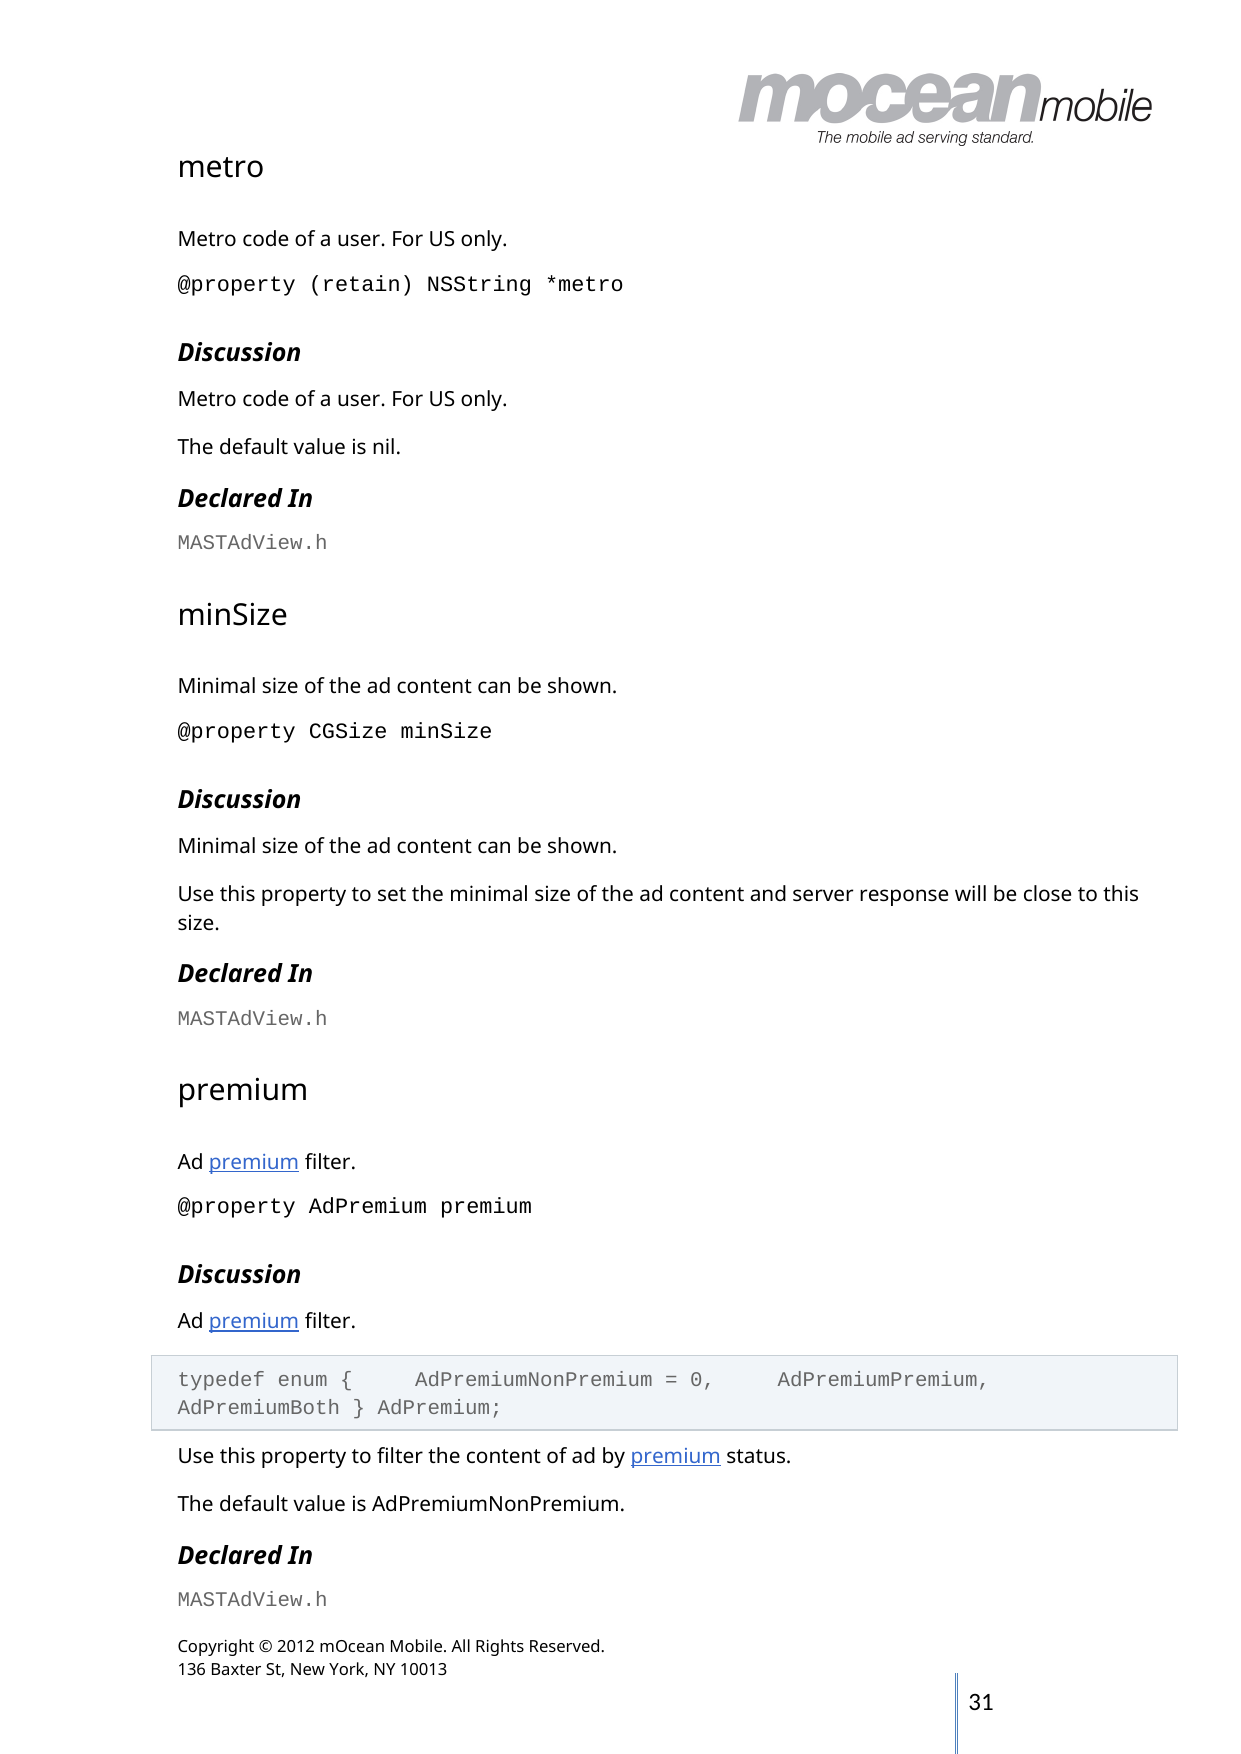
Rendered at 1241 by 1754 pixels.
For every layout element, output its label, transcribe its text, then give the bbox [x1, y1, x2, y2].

subtitle Declared In [177, 1538, 1152, 1572]
text MASTAdView.h [177, 532, 1152, 556]
subtitle minSize [177, 593, 1152, 634]
subtitle Discussion [177, 334, 1152, 368]
text @property (retain) NSString *metro [177, 273, 1152, 297]
subtitle premium [177, 1068, 1152, 1109]
text Minimal size of the ad content can be shown. [177, 831, 1152, 859]
text @property CGSize minSize [177, 720, 1152, 744]
subtitle Declared In [177, 956, 1152, 990]
text The default value is AdPremiumNonPremium. [177, 1489, 1152, 1518]
picture [738, 73, 1152, 146]
text MASTAdView.h [177, 1589, 1152, 1613]
subtitle Declared In [177, 481, 1152, 514]
text Use this property to set the minimal size of the ad content and server response will be close to this size. [177, 879, 1152, 936]
subtitle Discussion [177, 1257, 1152, 1291]
text Ad premium filter. [177, 1147, 1152, 1175]
text Minimal size of the ad content can be shown. [177, 671, 1152, 700]
text The default value is nil. [177, 432, 1152, 461]
text Use this property to filter the content of ad by premium status. [177, 1441, 1152, 1469]
text typedef enum { AdPremiumNonPremium = 0, AdPremiumPremium, AdPremiumBoth } AdPremium; [152, 1356, 1177, 1429]
text Ad premium filter. [177, 1306, 1152, 1335]
text Metro code of a user. For US only. [177, 384, 1152, 412]
text Metro code of a user. For US only. [177, 224, 1152, 253]
text MASTAdView.h [177, 1008, 1152, 1031]
subtitle Discussion [177, 782, 1152, 816]
text @property AdPremium premium [177, 1195, 1152, 1220]
subtitle metro [177, 146, 1152, 187]
